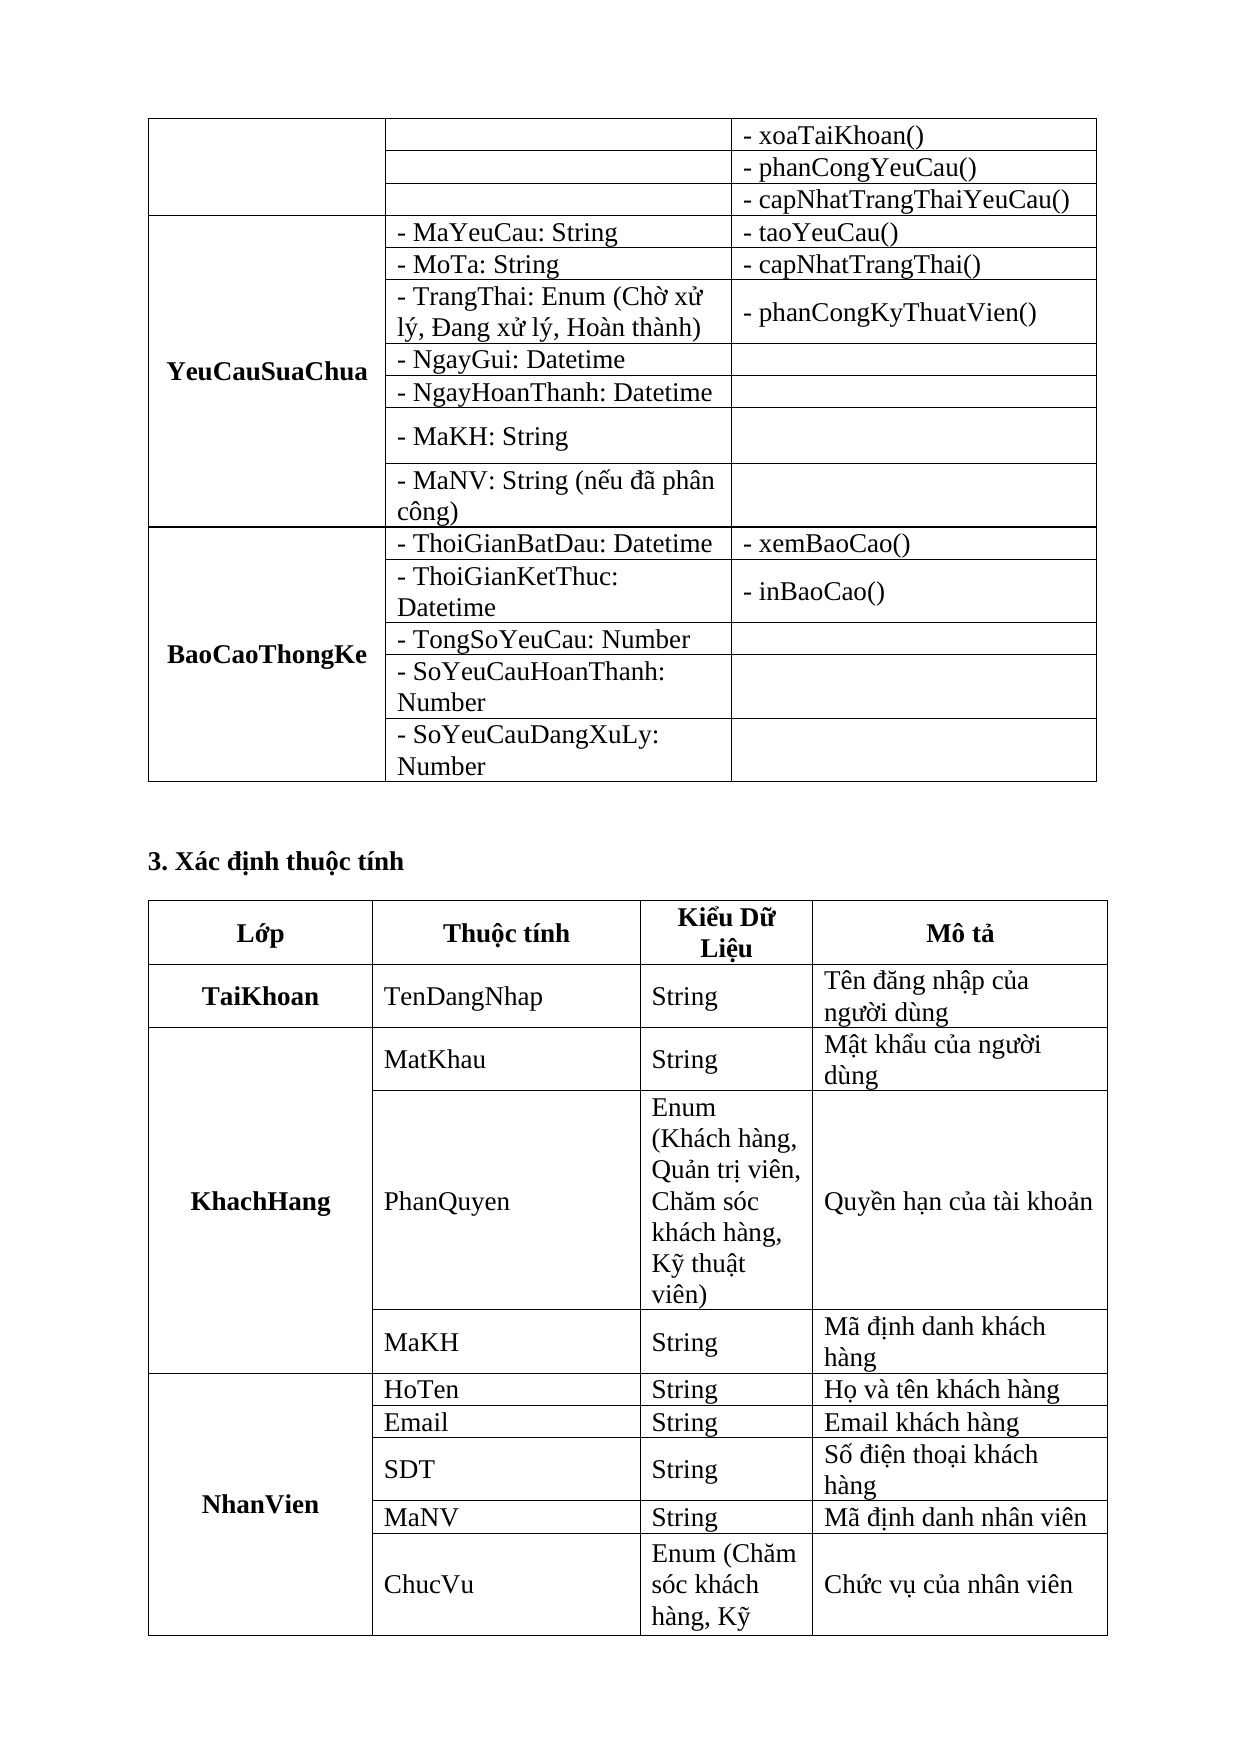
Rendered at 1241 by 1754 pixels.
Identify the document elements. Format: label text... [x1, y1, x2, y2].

table_cell String [641, 1438, 812, 1500]
table_cell Chức vụ của nhân viên [813, 1534, 1107, 1635]
table_cell [732, 655, 1096, 717]
table_cell Tên đăng nhập của người dùng [813, 965, 1107, 1027]
table_cell MaKH [373, 1310, 640, 1372]
table_cell - phanCongKyThuatVien() [732, 280, 1096, 342]
table_cell Email khách hàng [813, 1406, 1107, 1437]
table_cell - MaNV: String (nếu đã phân công) [386, 464, 731, 526]
table_cell - xemBaoCao() [732, 528, 1096, 558]
table_cell KhachHang [149, 1028, 372, 1372]
table_cell - NgayHoanThanh: Datetime [386, 376, 731, 407]
table_cell Mã định danh khách hàng [813, 1310, 1107, 1372]
table_cell [732, 376, 1096, 407]
table_cell Quyền hạn của tài khoản [813, 1091, 1107, 1309]
table_cell [386, 184, 731, 215]
table_header Kiểu Dữ Liệu [641, 901, 812, 963]
table_cell Mật khẩu của người dùng [813, 1028, 1107, 1090]
table_cell String [641, 1310, 812, 1372]
table_cell ChucVu [373, 1534, 640, 1635]
table_cell SDT [373, 1438, 640, 1500]
table_cell [732, 719, 1096, 781]
table_cell - ThoiGianBatDau: Datetime [386, 528, 731, 558]
table_cell - MaKH: String [386, 408, 731, 463]
table_cell - SoYeuCauHoanThanh: Number [386, 655, 731, 717]
table_cell TaiKhoan [149, 965, 372, 1027]
table_cell - MoTa: String [386, 248, 731, 279]
table_cell - NgayGui: Datetime [386, 344, 731, 374]
table_cell String [641, 965, 812, 1027]
table_cell - taoYeuCau() [732, 216, 1096, 247]
table_cell PhanQuyen [373, 1091, 640, 1309]
table_header Mô tả [813, 901, 1107, 963]
table_cell - xoaTaiKhoan() [732, 119, 1096, 150]
table_cell BaoCaoThongKe [149, 528, 385, 781]
table_cell String [641, 1406, 812, 1437]
table_cell Họ và tên khách hàng [813, 1374, 1107, 1405]
subtitle 3. Xác định thuộc tính [148, 845, 1152, 876]
table_cell [386, 119, 731, 150]
table_cell - SoYeuCauDangXuLy: Number [386, 719, 731, 781]
table_cell - phanCongYeuCau() [732, 151, 1096, 182]
table_cell Enum (Khách hàng, Quản trị viên, Chăm sóc khách hàng, Kỹ thuật viên) [641, 1091, 812, 1309]
table_cell [732, 344, 1096, 374]
table_cell MaNV [373, 1501, 640, 1532]
table_header Lớp [149, 901, 372, 963]
table_cell - MaYeuCau: String [386, 216, 731, 247]
table_cell - ThoiGianKetThuc: Datetime [386, 560, 731, 622]
table_cell YeuCauSuaChua [149, 216, 385, 526]
table_cell TenDangNhap [373, 965, 640, 1027]
table_cell MatKhau [373, 1028, 640, 1090]
table_cell Số điện thoại khách hàng [813, 1438, 1107, 1500]
table_cell - capNhatTrangThaiYeuCau() [732, 184, 1096, 215]
table_cell String [641, 1374, 812, 1405]
table_cell Enum (Chăm sóc khách hàng, Kỹ thuật viên, Quản trị viên) [641, 1534, 812, 1635]
table_cell - TrangThai: Enum (Chờ xử lý, Đang xử lý, Hoàn thành) [386, 280, 731, 342]
table_cell - capNhatTrangThai() [732, 248, 1096, 279]
table_cell String [641, 1501, 812, 1532]
table_header Thuộc tính [373, 901, 640, 963]
table_cell - inBaoCao() [732, 560, 1096, 622]
table_cell [386, 151, 731, 182]
table_cell [732, 623, 1096, 654]
table_cell - TongSoYeuCau: Number [386, 623, 731, 654]
table_cell Email [373, 1406, 640, 1437]
table_cell HoTen [373, 1374, 640, 1405]
table_cell String [641, 1028, 812, 1090]
table_cell NhanVien [149, 1374, 372, 1635]
table_cell Mã định danh nhân viên [813, 1501, 1107, 1532]
table_cell [732, 408, 1096, 463]
table_cell [732, 464, 1096, 526]
